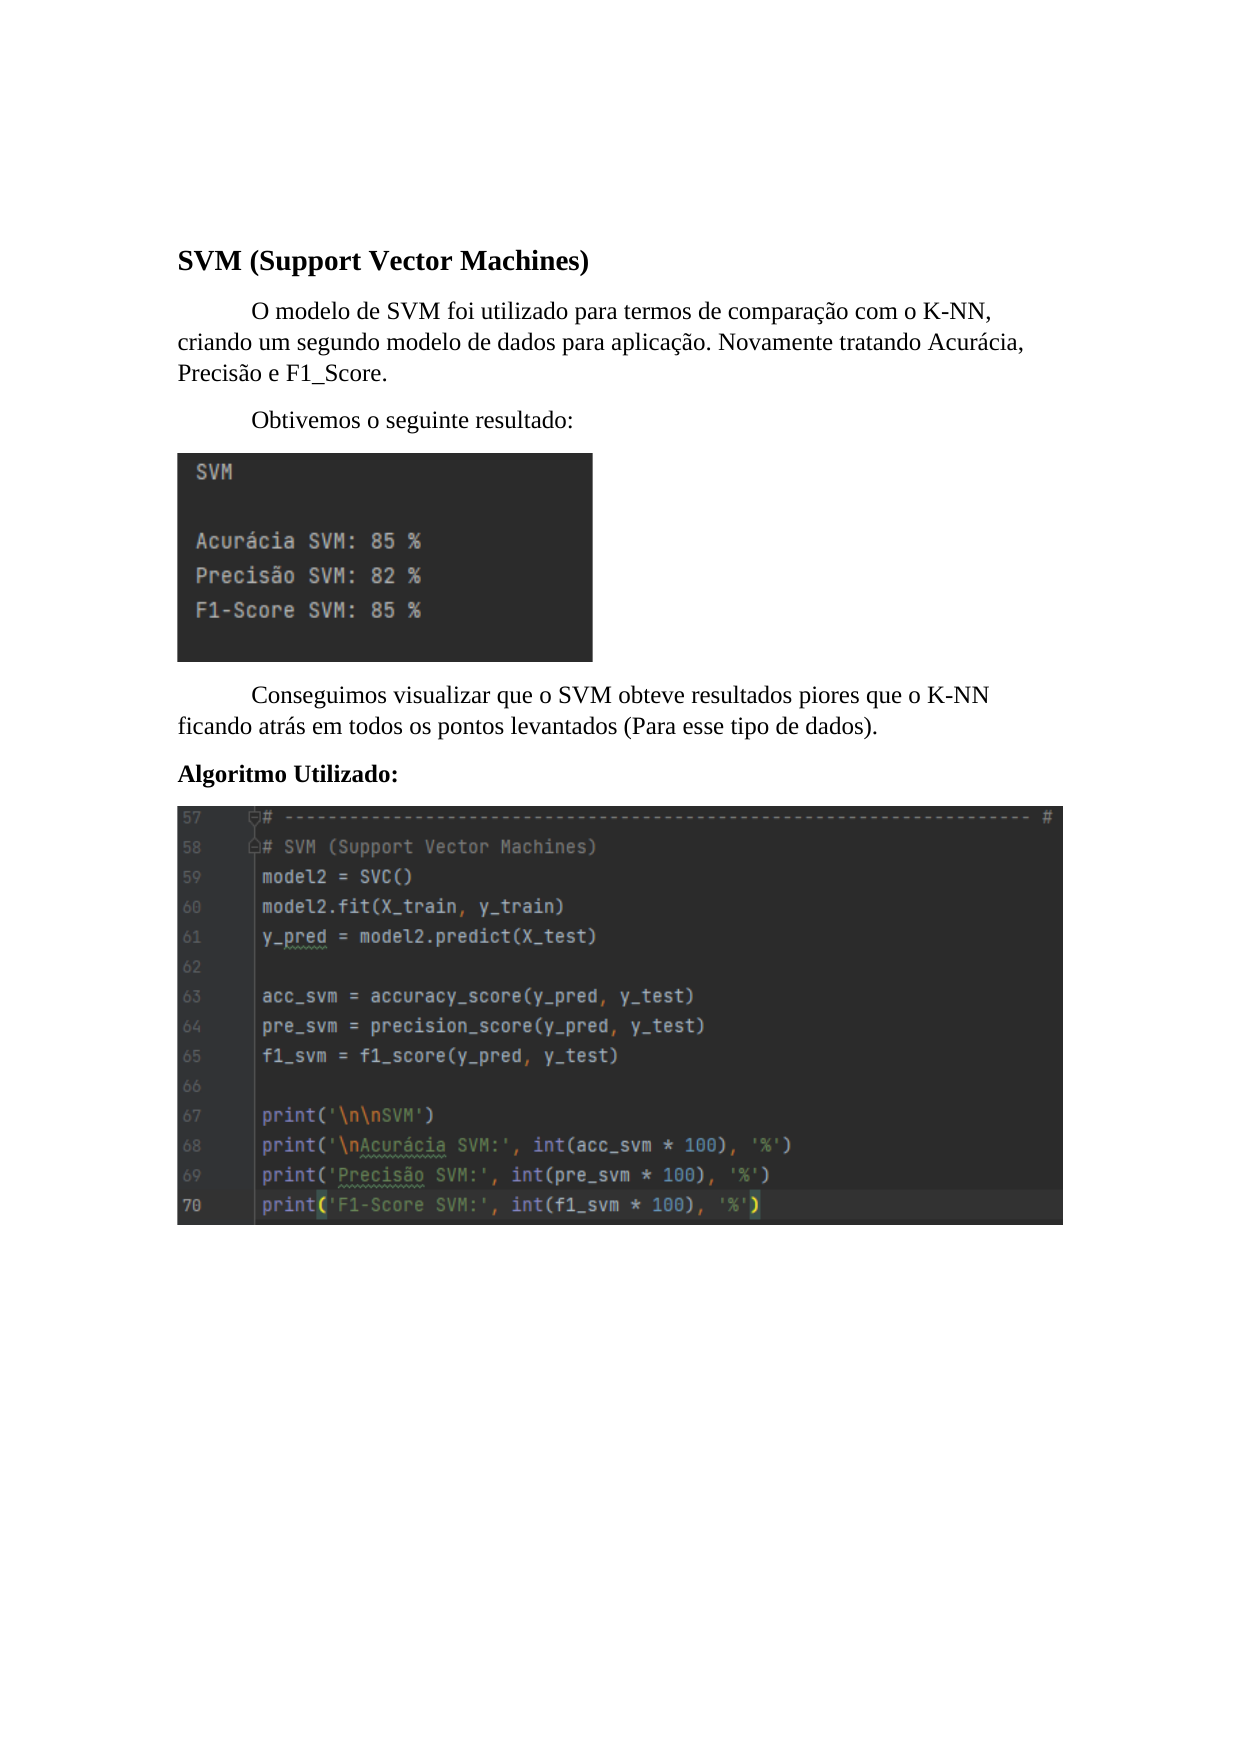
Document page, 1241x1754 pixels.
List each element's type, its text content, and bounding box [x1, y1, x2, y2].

text Algoritmo Utilizado: [177, 759, 1063, 787]
text Obtivemos o seguinte resultado: [177, 406, 1063, 434]
text O modelo de SVM foi utilizado para termos de comparação com o K-NN, criando um segundo modelo de dados para aplicação. Novamente tratando Acurácia, Precisão e F1_Score. [177, 296, 1063, 387]
text SVM (Support Vector Machines) [177, 243, 1063, 277]
picture [177, 453, 593, 662]
text Conseguimos visualizar que o SVM obteve resultados piores que o K-NN ficando atrás em todos os pontos levantados (Para esse tipo de dados). [177, 680, 1063, 740]
picture [177, 806, 1063, 1225]
